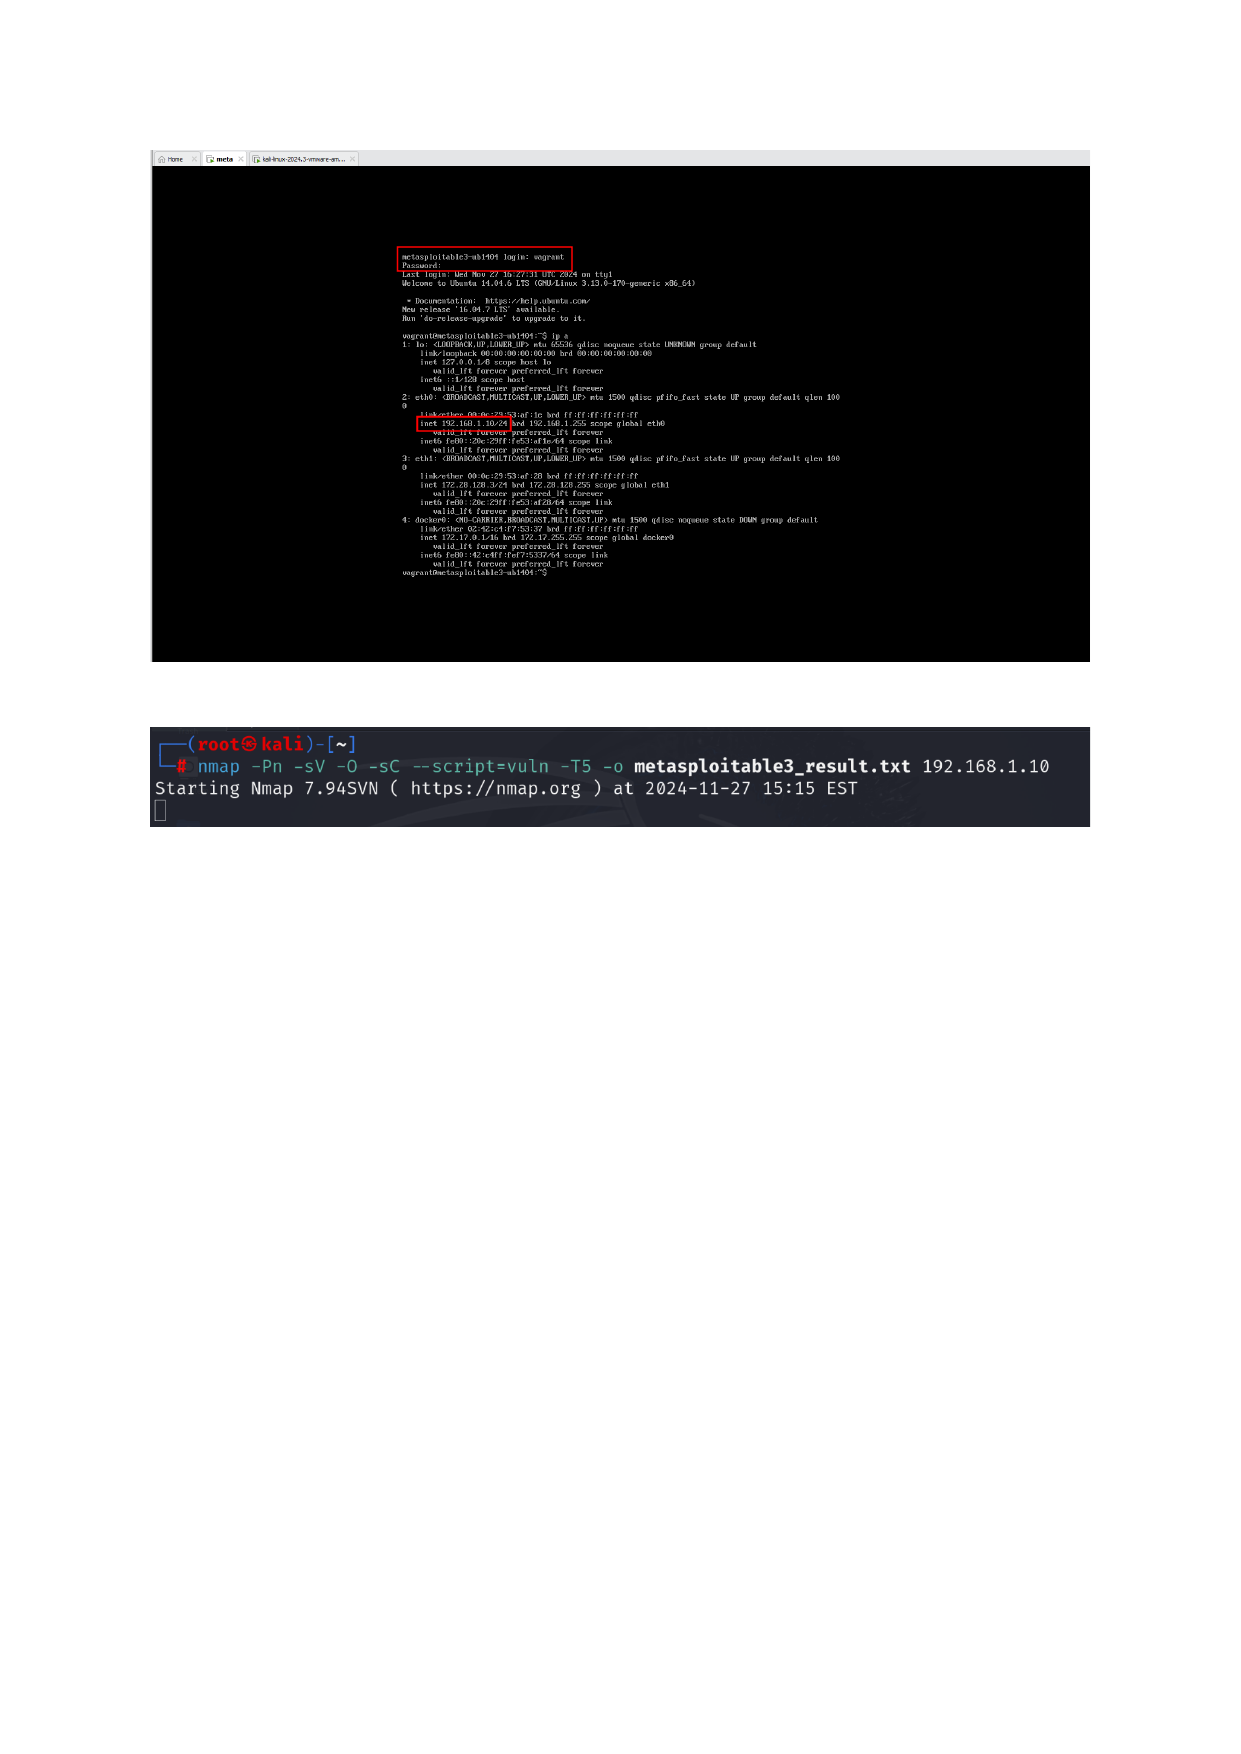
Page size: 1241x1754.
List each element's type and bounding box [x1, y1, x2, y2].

picture [150, 727, 1091, 827]
picture [150, 150, 1091, 662]
